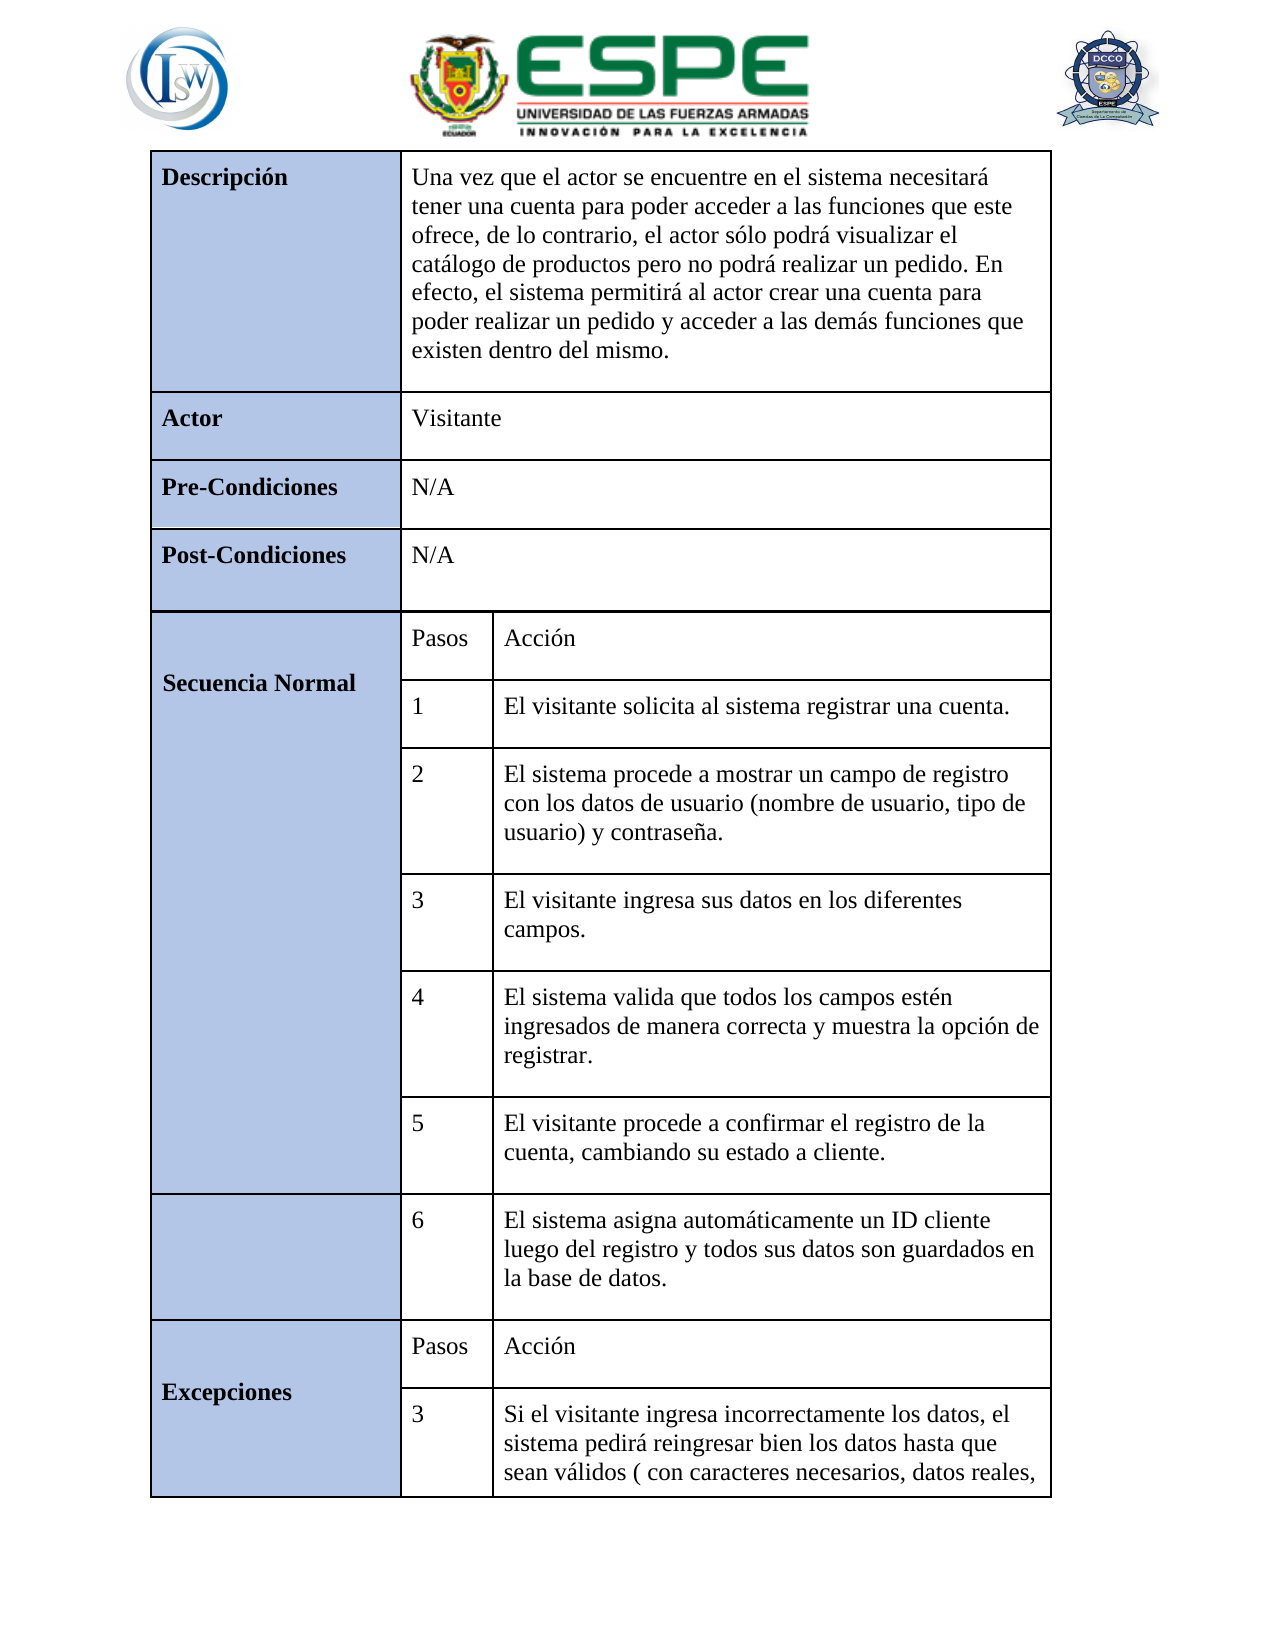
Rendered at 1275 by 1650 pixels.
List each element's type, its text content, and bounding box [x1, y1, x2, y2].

table_cell Descripción [152, 152, 400, 391]
table_cell Pasos [402, 613, 492, 679]
table_cell Actor [152, 393, 400, 459]
table_cell 3 [402, 875, 492, 970]
table_cell El sistema valida que todos los campos estén ingresados de manera correcta y muestra la opción de registrar. [494, 972, 1050, 1096]
table_cell Una vez que el actor se encuentre en el sistema necesitará tener una cuenta para poder acceder a las funciones que este ofrece, de lo contrario, el actor sólo podrá visualizar el catálogo de productos pero no podrá realizar un pedido. En efecto, el sistema permitirá al actor crear una cuenta para poder realizar un pedido y acceder a las demás funciones que existen dentro del mismo. [402, 152, 1050, 391]
table_cell Pasos [402, 1321, 492, 1387]
table_cell Excepciones [152, 1321, 400, 1496]
table_cell N/A [402, 530, 1050, 610]
table_cell 4 [402, 972, 492, 1096]
table_cell 6 [402, 1195, 492, 1319]
table_cell N/A [402, 461, 1050, 527]
table_cell 3 [402, 1389, 492, 1496]
table_cell El sistema asigna automáticamente un ID cliente luego del registro y todos sus datos son guardados en la base de datos. [494, 1195, 1050, 1319]
table_cell 2 [402, 749, 492, 873]
table_cell Acción [494, 613, 1050, 679]
table_cell 5 [402, 1098, 492, 1193]
table_cell Visitante [402, 393, 1050, 459]
table_cell Secuencia Normal [152, 613, 400, 1193]
table_cell [152, 1195, 400, 1319]
table_cell Pre-Condiciones [152, 461, 400, 527]
table_cell Post-Condiciones [152, 530, 400, 610]
table_cell Acción [494, 1321, 1050, 1387]
table_cell El visitante solicita al sistema registrar una cuenta. [494, 681, 1050, 747]
table_cell El sistema procede a mostrar un campo de registro con los datos de usuario (nombre de usuario, tipo de usuario) y contraseña. [494, 749, 1050, 873]
picture [1056, 27, 1160, 131]
picture [408, 33, 814, 140]
table_cell El visitante ingresa sus datos en los diferentes campos. [494, 875, 1050, 970]
table_cell El visitante procede a confirmar el registro de la cuenta, cambiando su estado a cliente. [494, 1098, 1050, 1193]
picture [122, 25, 232, 134]
table_cell 1 [402, 681, 492, 747]
